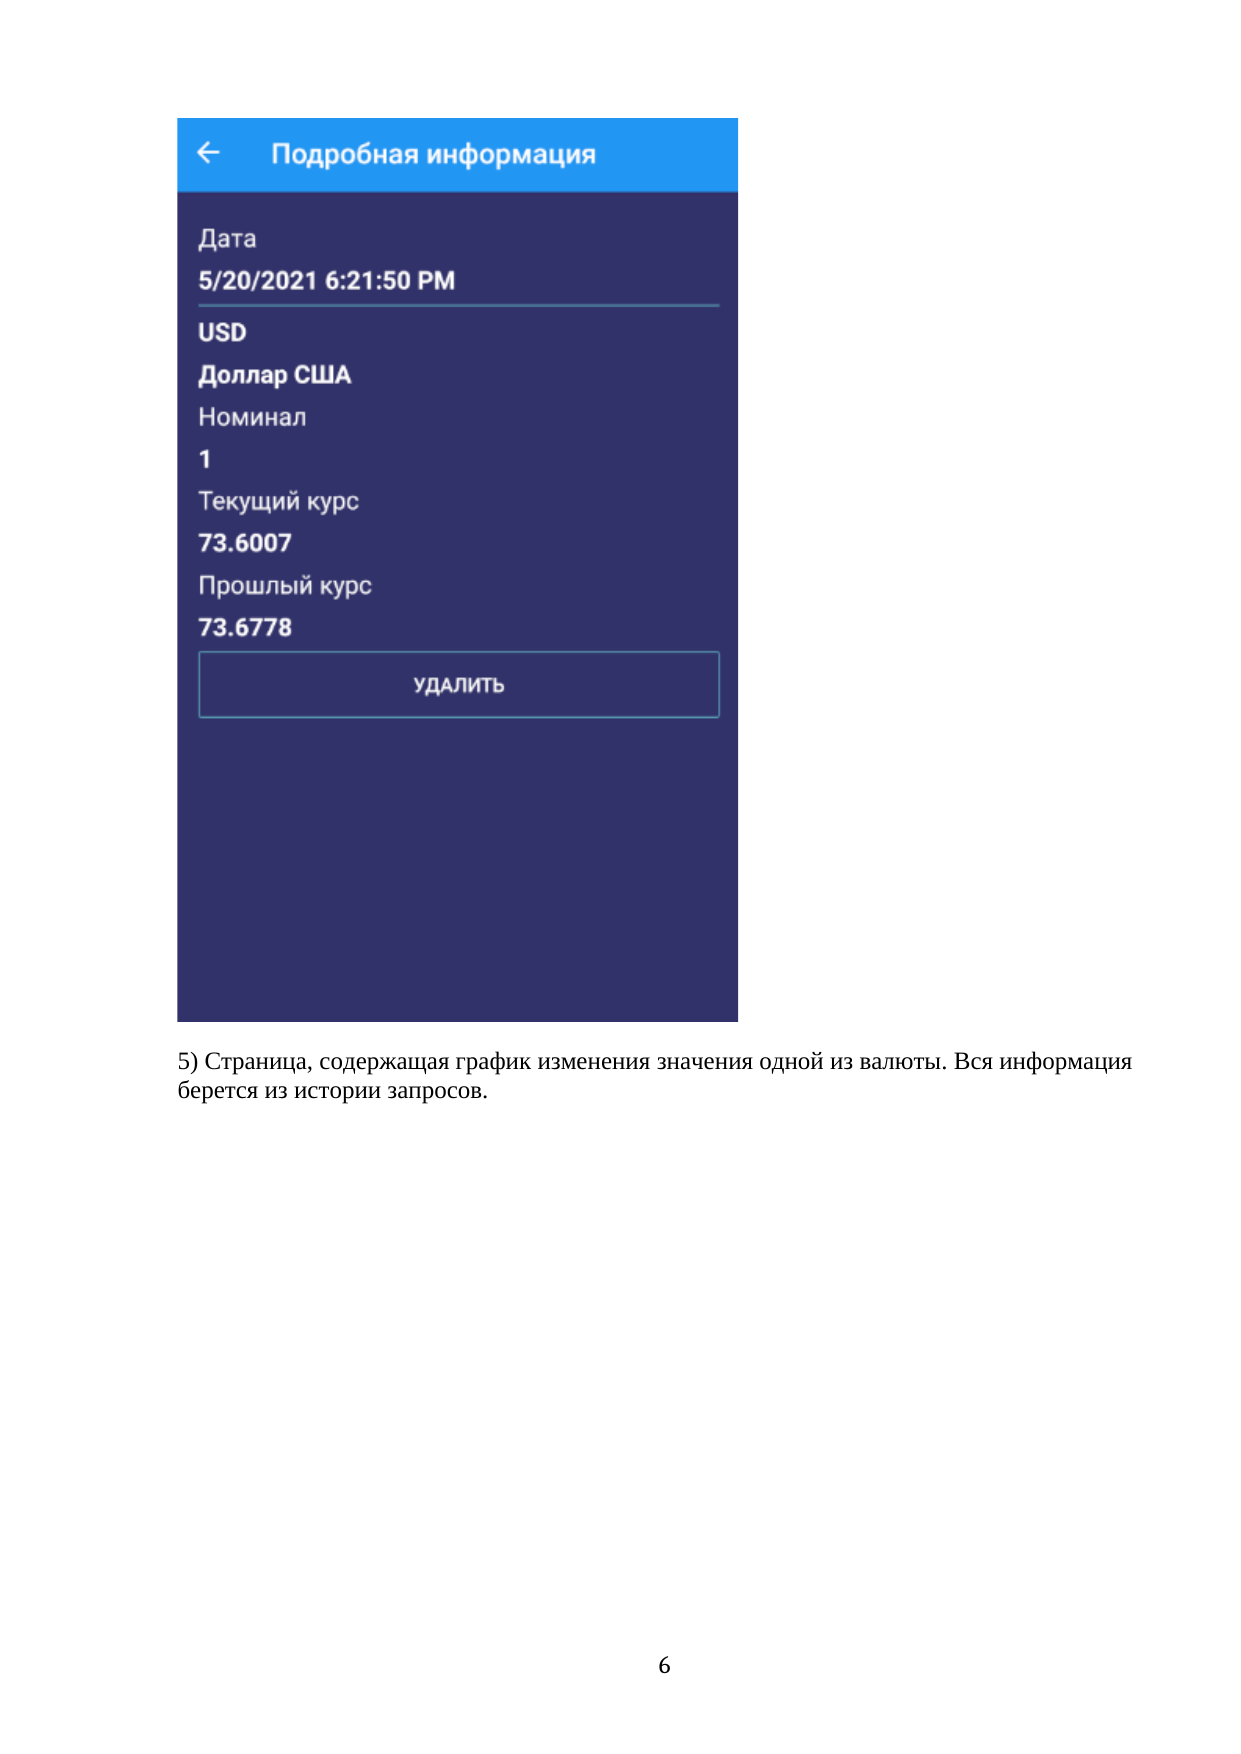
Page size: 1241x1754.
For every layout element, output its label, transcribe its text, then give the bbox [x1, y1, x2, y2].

text 5) Страница, содержащая график изменения значения одной из валюты. Вся информация берется из истории запросов. [177, 1046, 1152, 1104]
picture [177, 118, 739, 1022]
